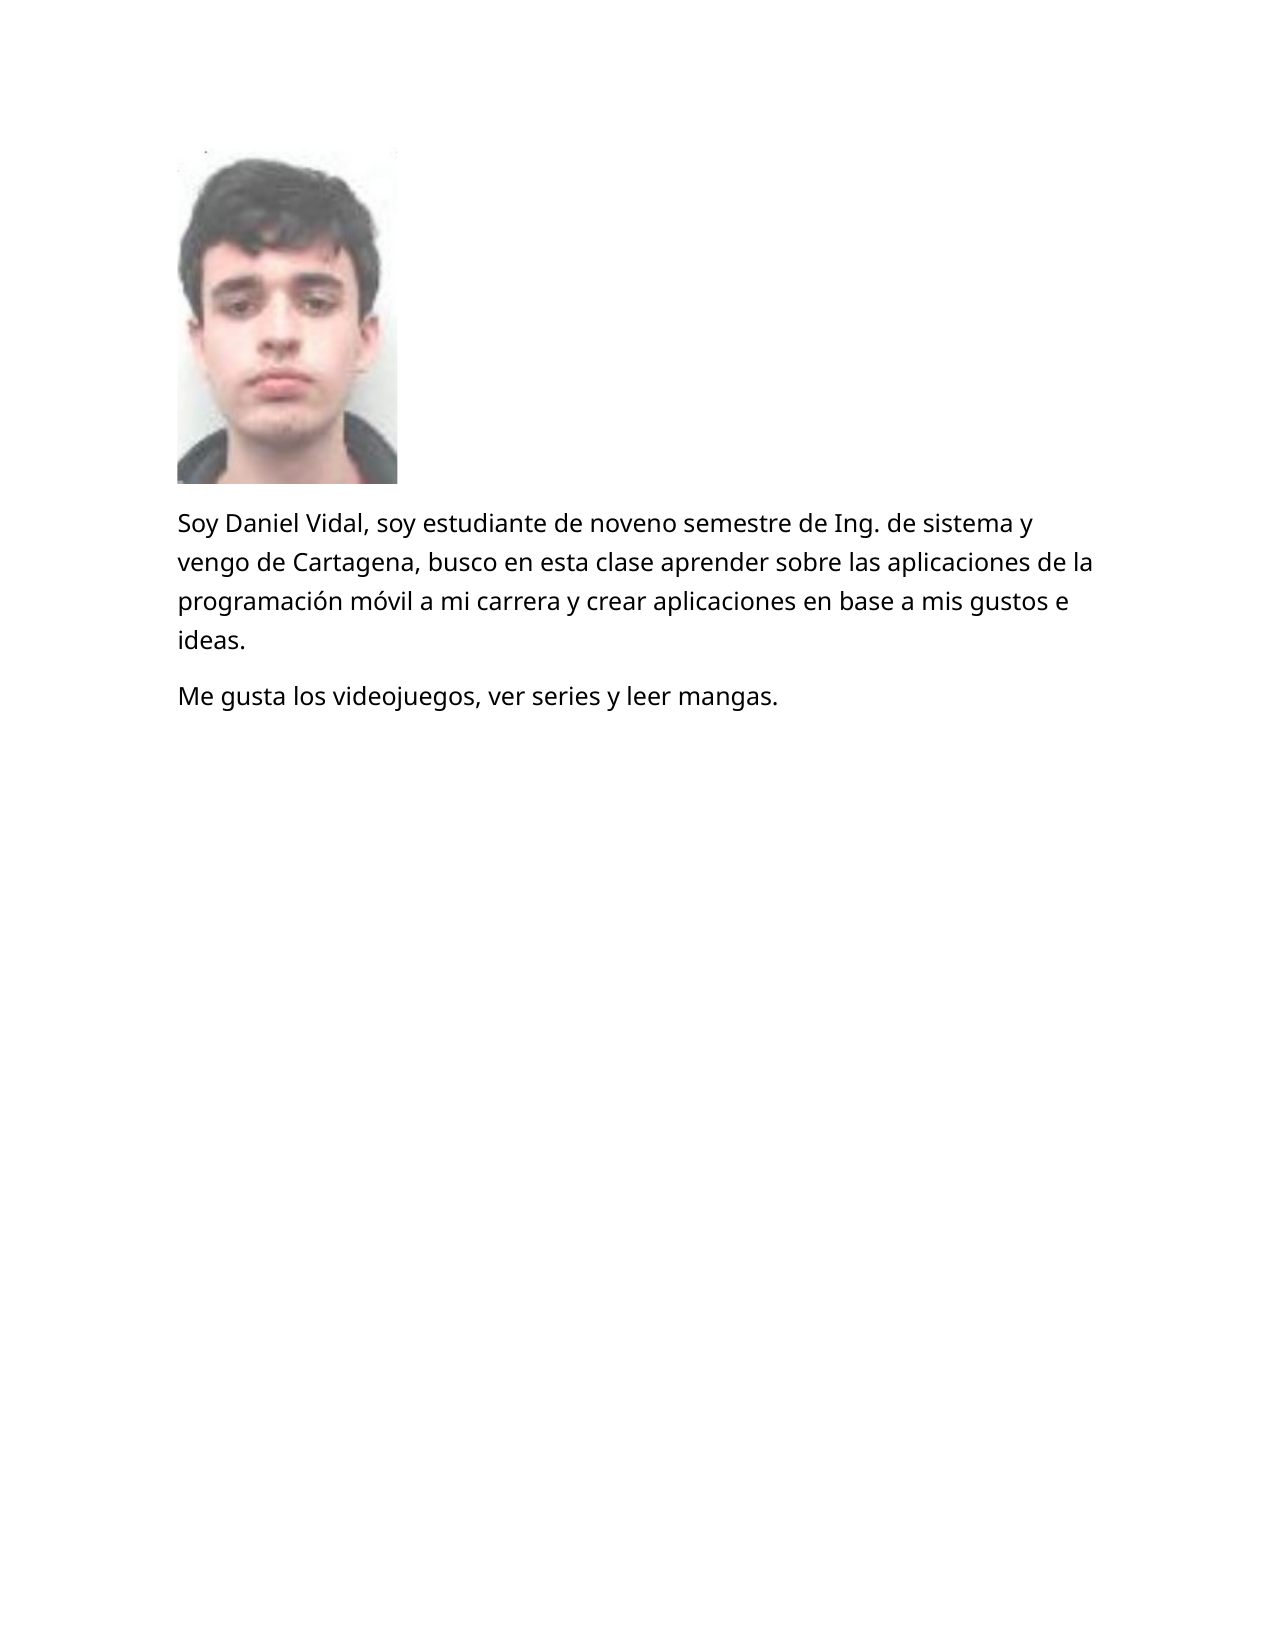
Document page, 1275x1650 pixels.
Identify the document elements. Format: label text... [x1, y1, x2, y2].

text Me gusta los videojuegos, ver series y leer mangas. [177, 679, 1098, 713]
picture [177, 147, 398, 484]
text Soy Daniel Vidal, soy estudiante de noveno semestre de Ing. de sistema y vengo de Cartagena, busco en esta clase aprender sobre las aplicaciones de la programación móvil a mi carrera y crear aplicaciones en base a mis gustos e ideas. [177, 505, 1098, 657]
